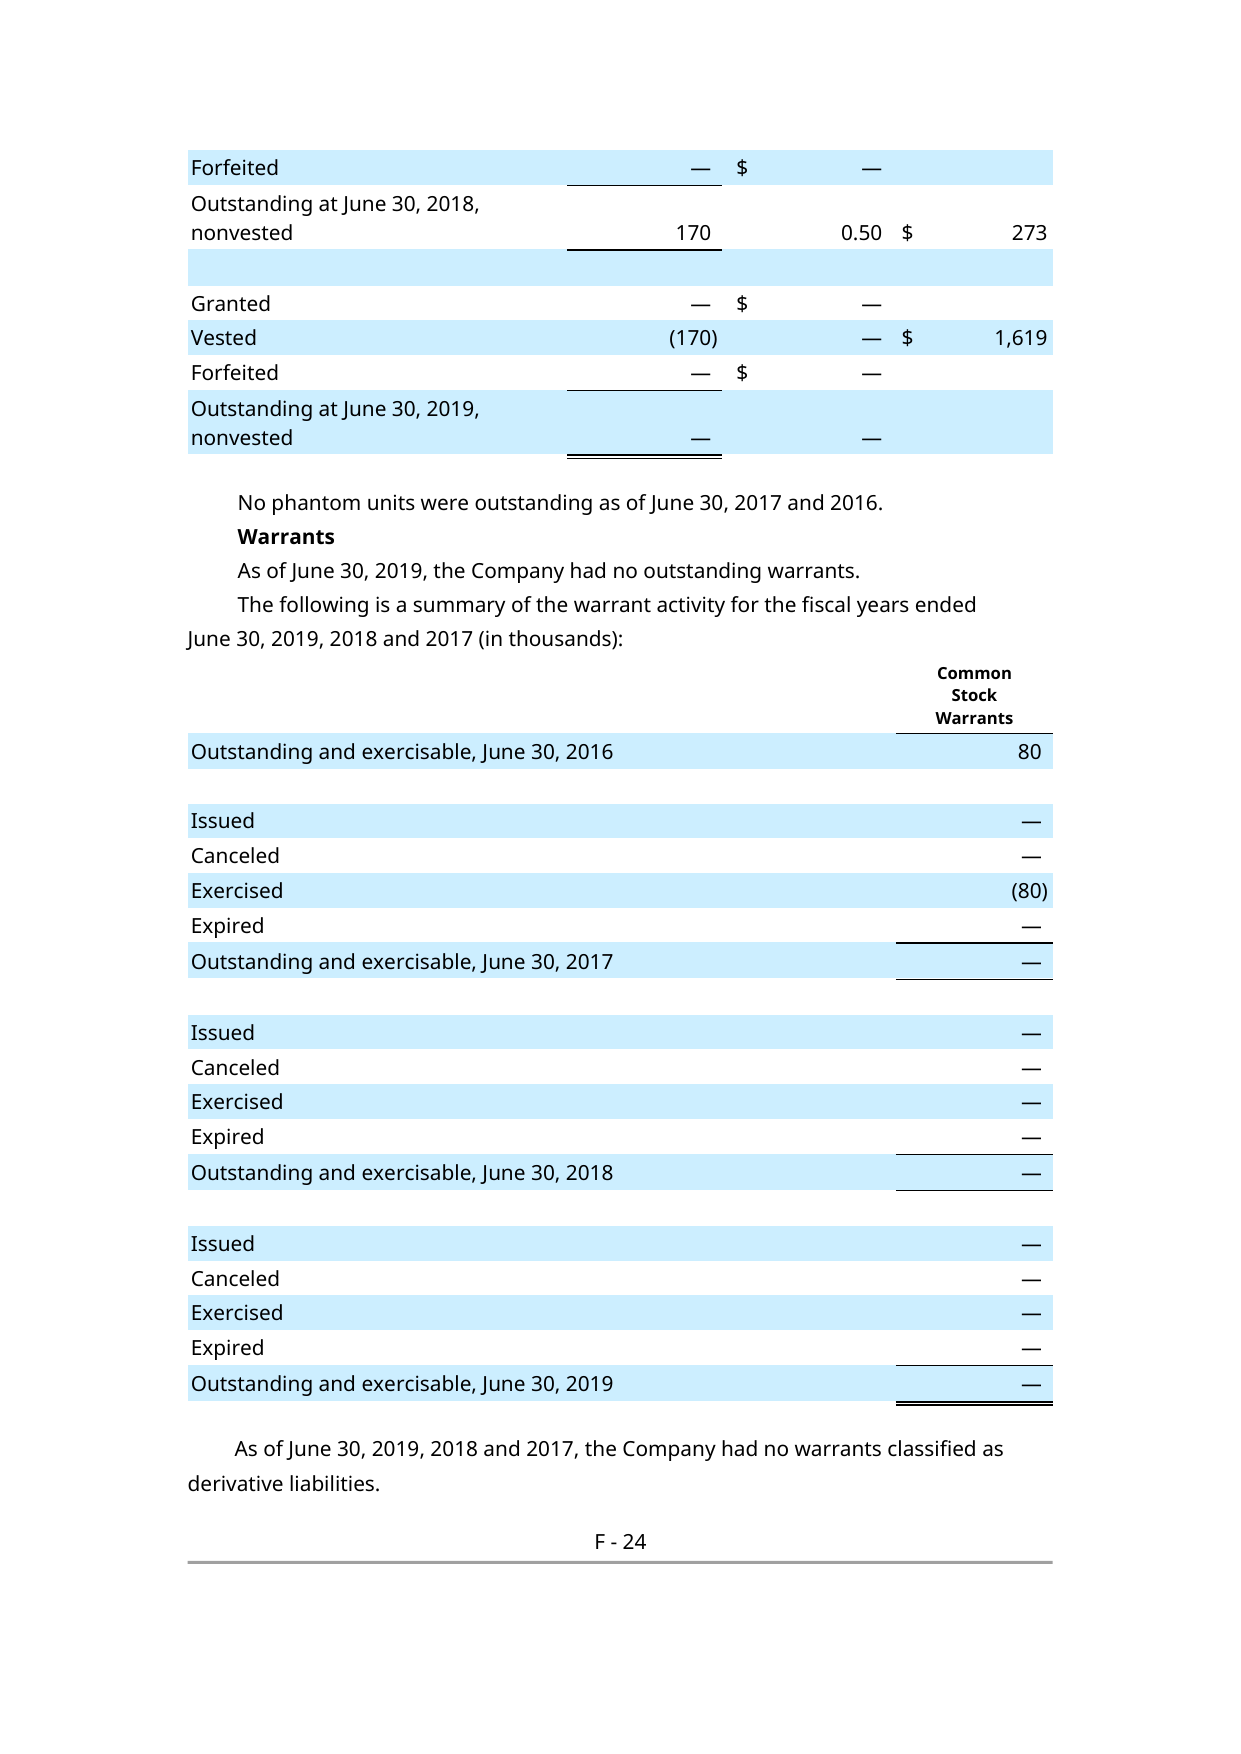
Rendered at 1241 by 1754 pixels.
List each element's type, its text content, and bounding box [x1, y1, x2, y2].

text Warrants [187, 522, 1053, 550]
text No phantom units were outstanding as of June 30, 2017 and 2016. [187, 488, 1053, 516]
text As of June 30, 2019, 2018 and 2017, the Company had no warrants classified as derivative liabilities. [187, 1434, 1053, 1497]
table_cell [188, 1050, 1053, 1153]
text The following is a summary of the warrant activity for the fiscal years ended June 30, 2019, 2018 and 2017 (in thousands): [187, 590, 1053, 653]
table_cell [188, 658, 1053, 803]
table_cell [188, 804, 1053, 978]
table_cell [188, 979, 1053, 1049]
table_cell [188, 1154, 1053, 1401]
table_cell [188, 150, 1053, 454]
text F - 24 [187, 1527, 1053, 1555]
text As of June 30, 2019, the Company had no outstanding warrants. [187, 556, 1053, 584]
